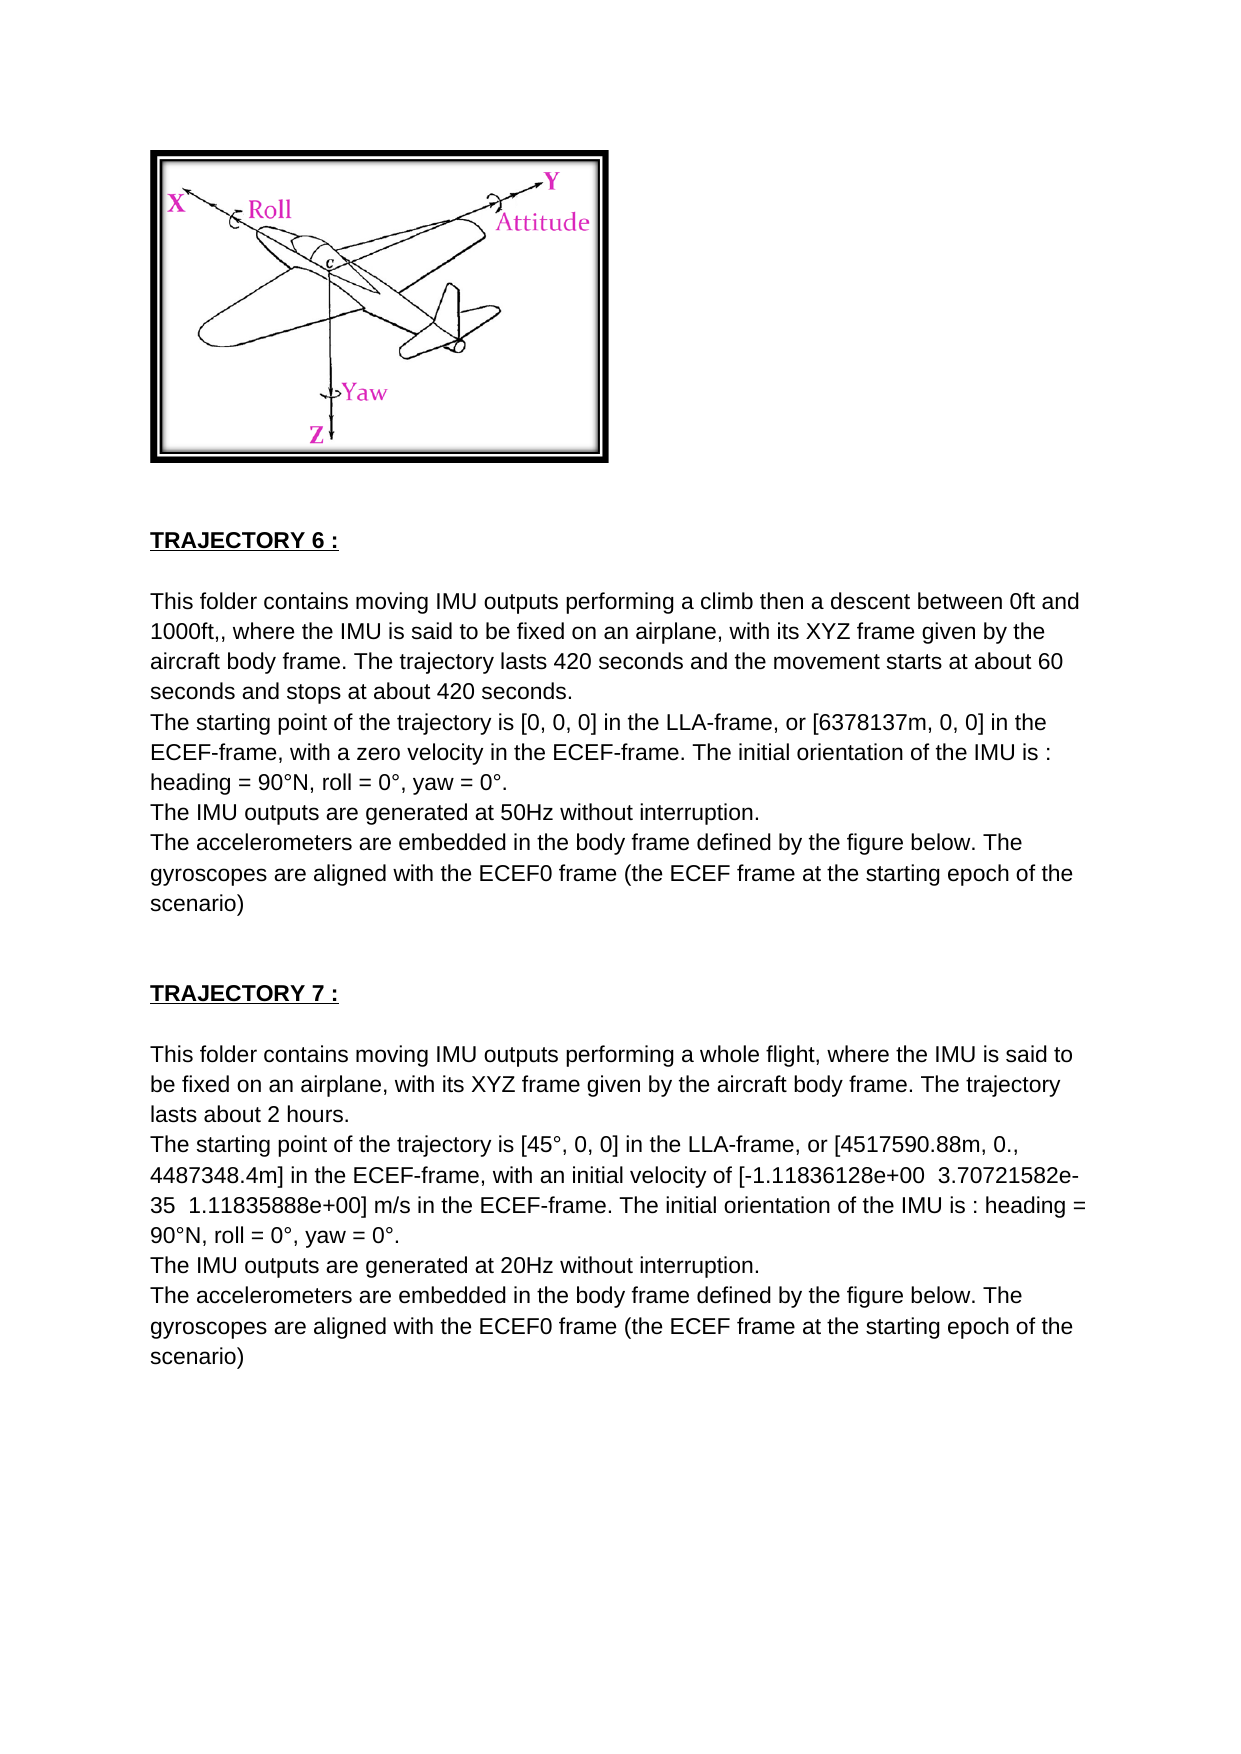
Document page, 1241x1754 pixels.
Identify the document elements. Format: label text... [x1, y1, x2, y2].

text This folder contains moving IMU outputs performing a climb then a descent between 0ft and 1000ft,, where the IMU is said to be fixed on an airplane, with its XYZ frame given by the aircraft body frame. The trajectory lasts 420 seconds and the movement starts at about 60 seconds and stops at about 420 seconds. [150, 588, 1090, 704]
text The starting point of the trajectory is [0, 0, 0] in the LLA-frame, or [6378137m, 0, 0] in the ECEF-frame, with a zero velocity in the ECEF-frame. The initial orientation of the IMU is : heading = 90°N, roll = 0°, yaw = 0°. [150, 708, 1090, 795]
text TRAJECTORY 7 : [150, 980, 1090, 1007]
text The accelerometers are embedded in the body frame defined by the figure below. The gyroscopes are aligned with the ECEF0 frame (the ECEF frame at the starting epoch of the scenario) [150, 829, 1090, 916]
text The IMU outputs are generated at 20Hz without interruption. [150, 1252, 1090, 1278]
picture [150, 150, 609, 463]
text TRAJECTORY 6 : [150, 527, 1090, 553]
text The accelerometers are embedded in the body frame defined by the figure below. The gyroscopes are aligned with the ECEF0 frame (the ECEF frame at the starting epoch of the scenario) [150, 1282, 1090, 1369]
text This folder contains moving IMU outputs performing a whole flight, where the IMU is said to be fixed on an airplane, with its XYZ frame given by the aircraft body frame. The trajectory lasts about 2 hours. [150, 1041, 1090, 1127]
text The IMU outputs are generated at 50Hz without interruption. [150, 799, 1090, 825]
text The starting point of the trajectory is [45°, 0, 0] in the LLA-frame, or [4517590.88m, 0., 4487348.4m] in the ECEF-frame, with an initial velocity of [-1.11836128e+00 3.70721582e-35 1.11835888e+00] m/s in the ECEF-frame. The initial orientation of the IMU is : heading = 90°N, roll = 0°, yaw = 0°. [150, 1131, 1090, 1248]
